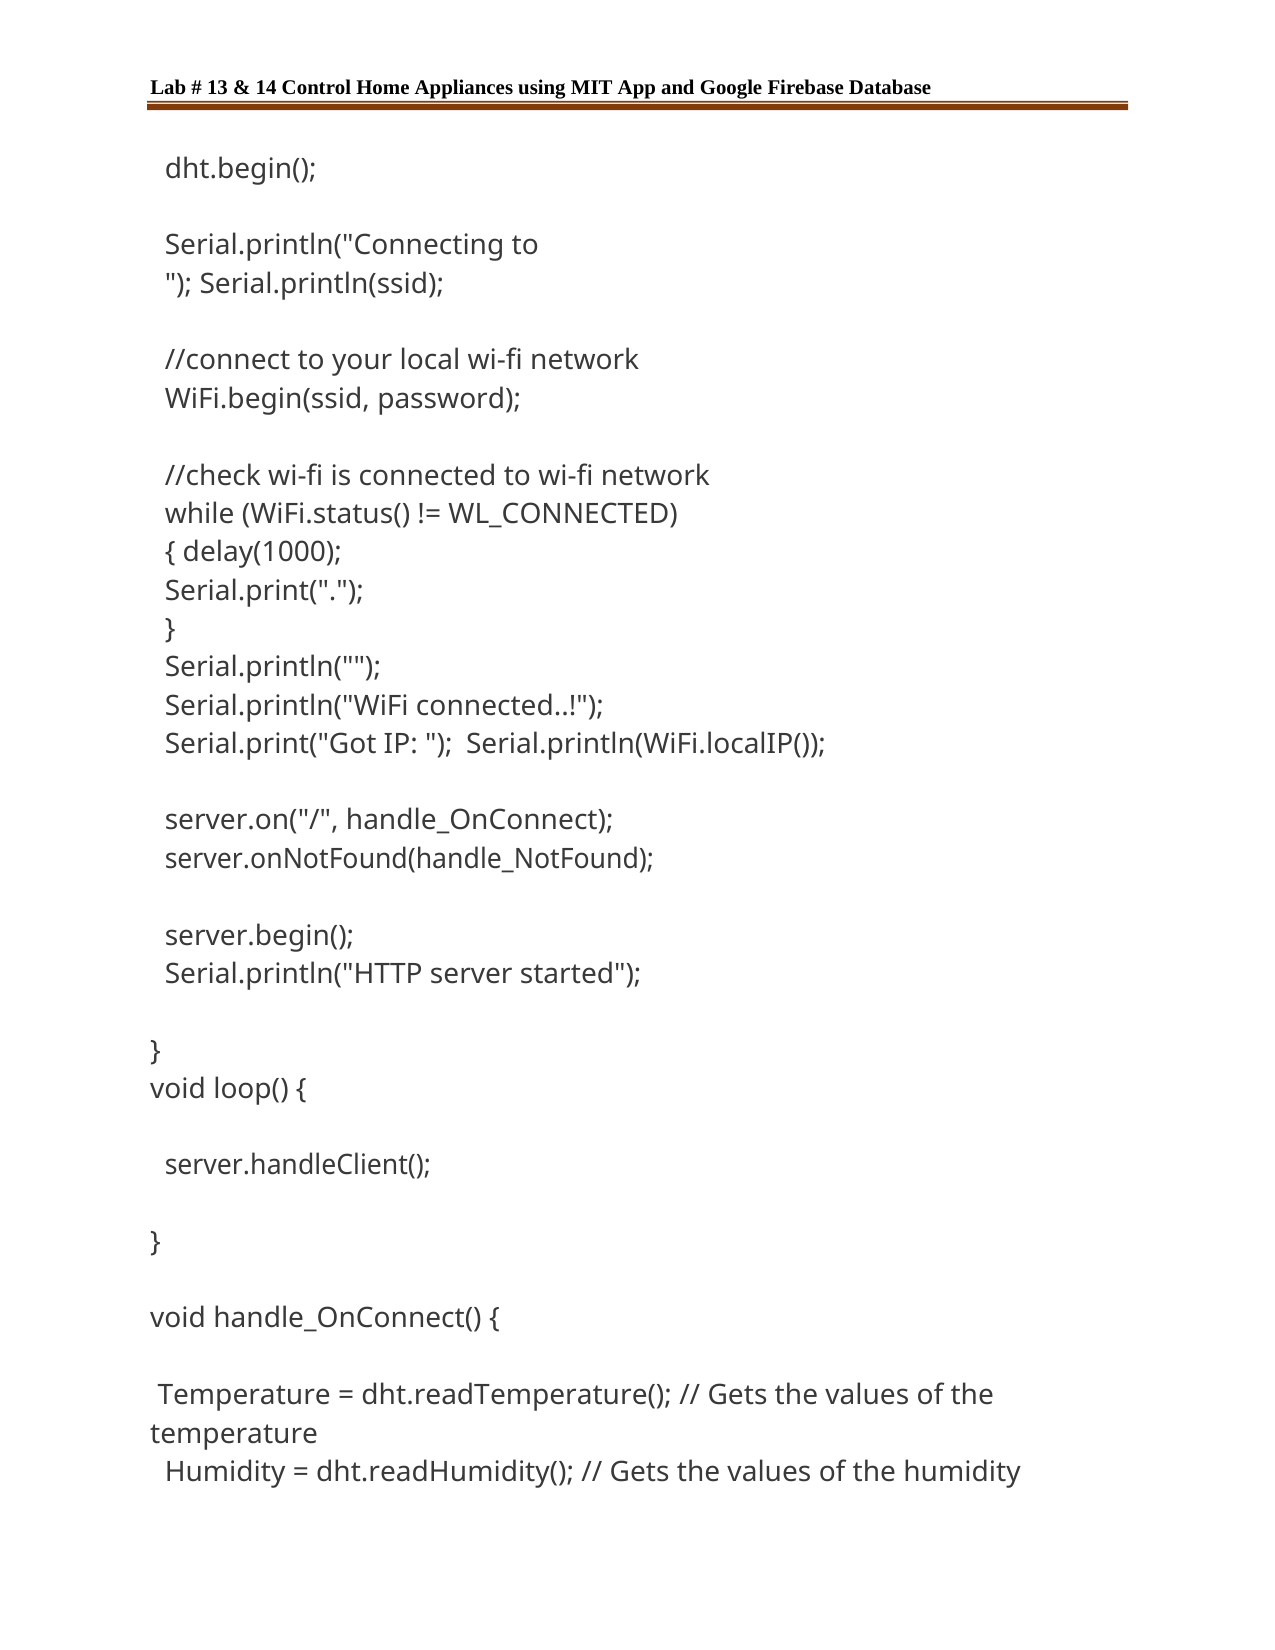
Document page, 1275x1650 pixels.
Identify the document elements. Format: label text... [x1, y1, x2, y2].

text Humidity = dht.readHumidity(); // Gets the values of the humidity [164, 1451, 1210, 1489]
text //check wi-fi is connected to wi-fi network while (WiFi.status() != WL_CONNECTED) { delay(1000); [164, 455, 778, 570]
text Serial.print("."); [164, 570, 1210, 608]
text Serial.println(""); Serial.println("WiFi connected..!"); [164, 646, 623, 723]
text server.begin(); [164, 915, 1210, 953]
text Temperature = dht.readTemperature(); // Gets the values of the temperature [150, 1375, 996, 1451]
text } [150, 1221, 1210, 1260]
text void loop() { server.handleClient(); [150, 1068, 496, 1183]
text //connect to your local wi-fi network WiFi.begin(ssid, password); [164, 340, 778, 416]
text } [150, 1030, 1210, 1068]
text Serial.println("Connecting to "); Serial.println(ssid); [164, 224, 570, 301]
text dht.begin(); [164, 148, 1210, 186]
text void handle_OnConnect() { [150, 1298, 1210, 1336]
text Serial.print("Got IP: "); Serial.println(WiFi.localIP()); [164, 723, 1210, 761]
text } [164, 608, 1210, 646]
text Serial.println("HTTP server started"); [164, 953, 1210, 991]
text server.on("/", handle_OnConnect); server.onNotFound(handle_NotFound); [164, 799, 778, 876]
